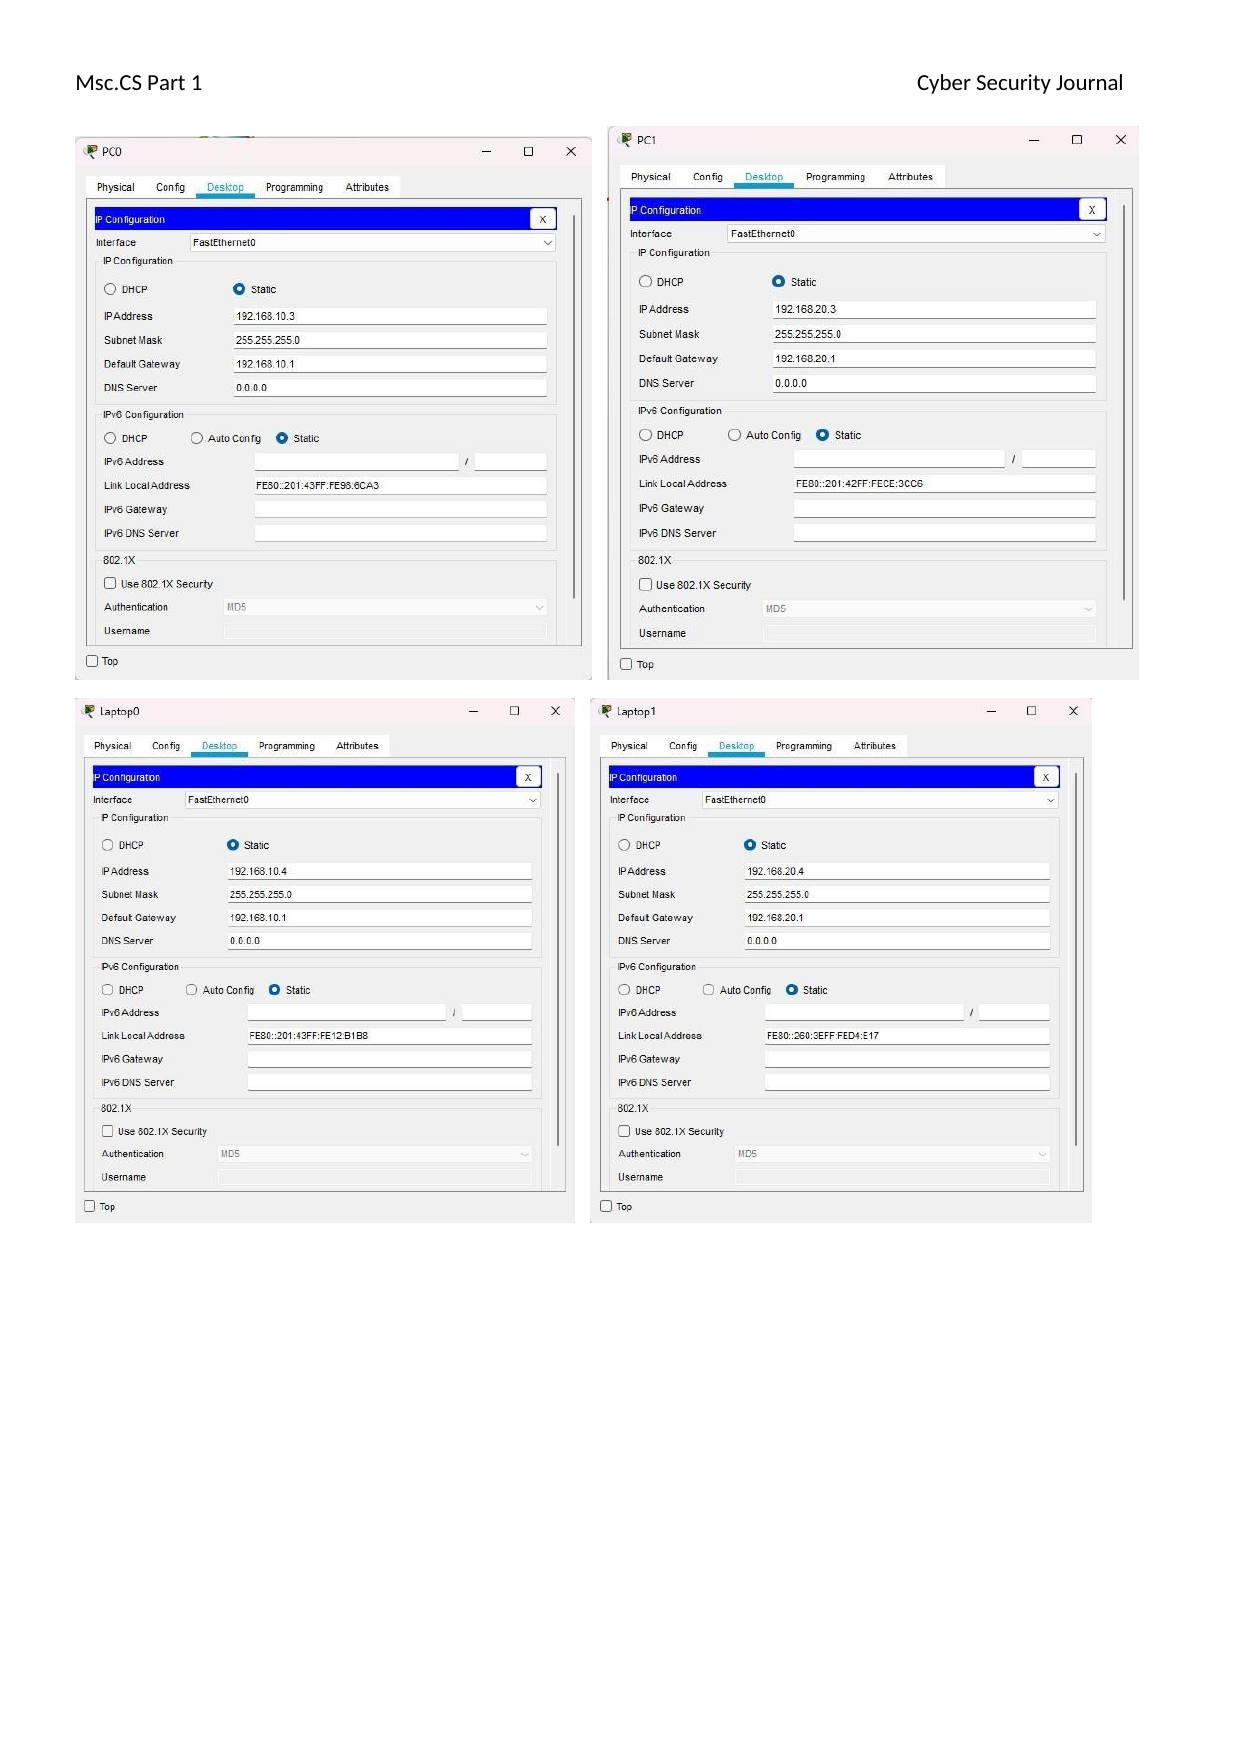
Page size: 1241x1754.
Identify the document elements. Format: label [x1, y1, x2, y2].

picture [75, 126, 1139, 694]
picture [75, 698, 1099, 1238]
